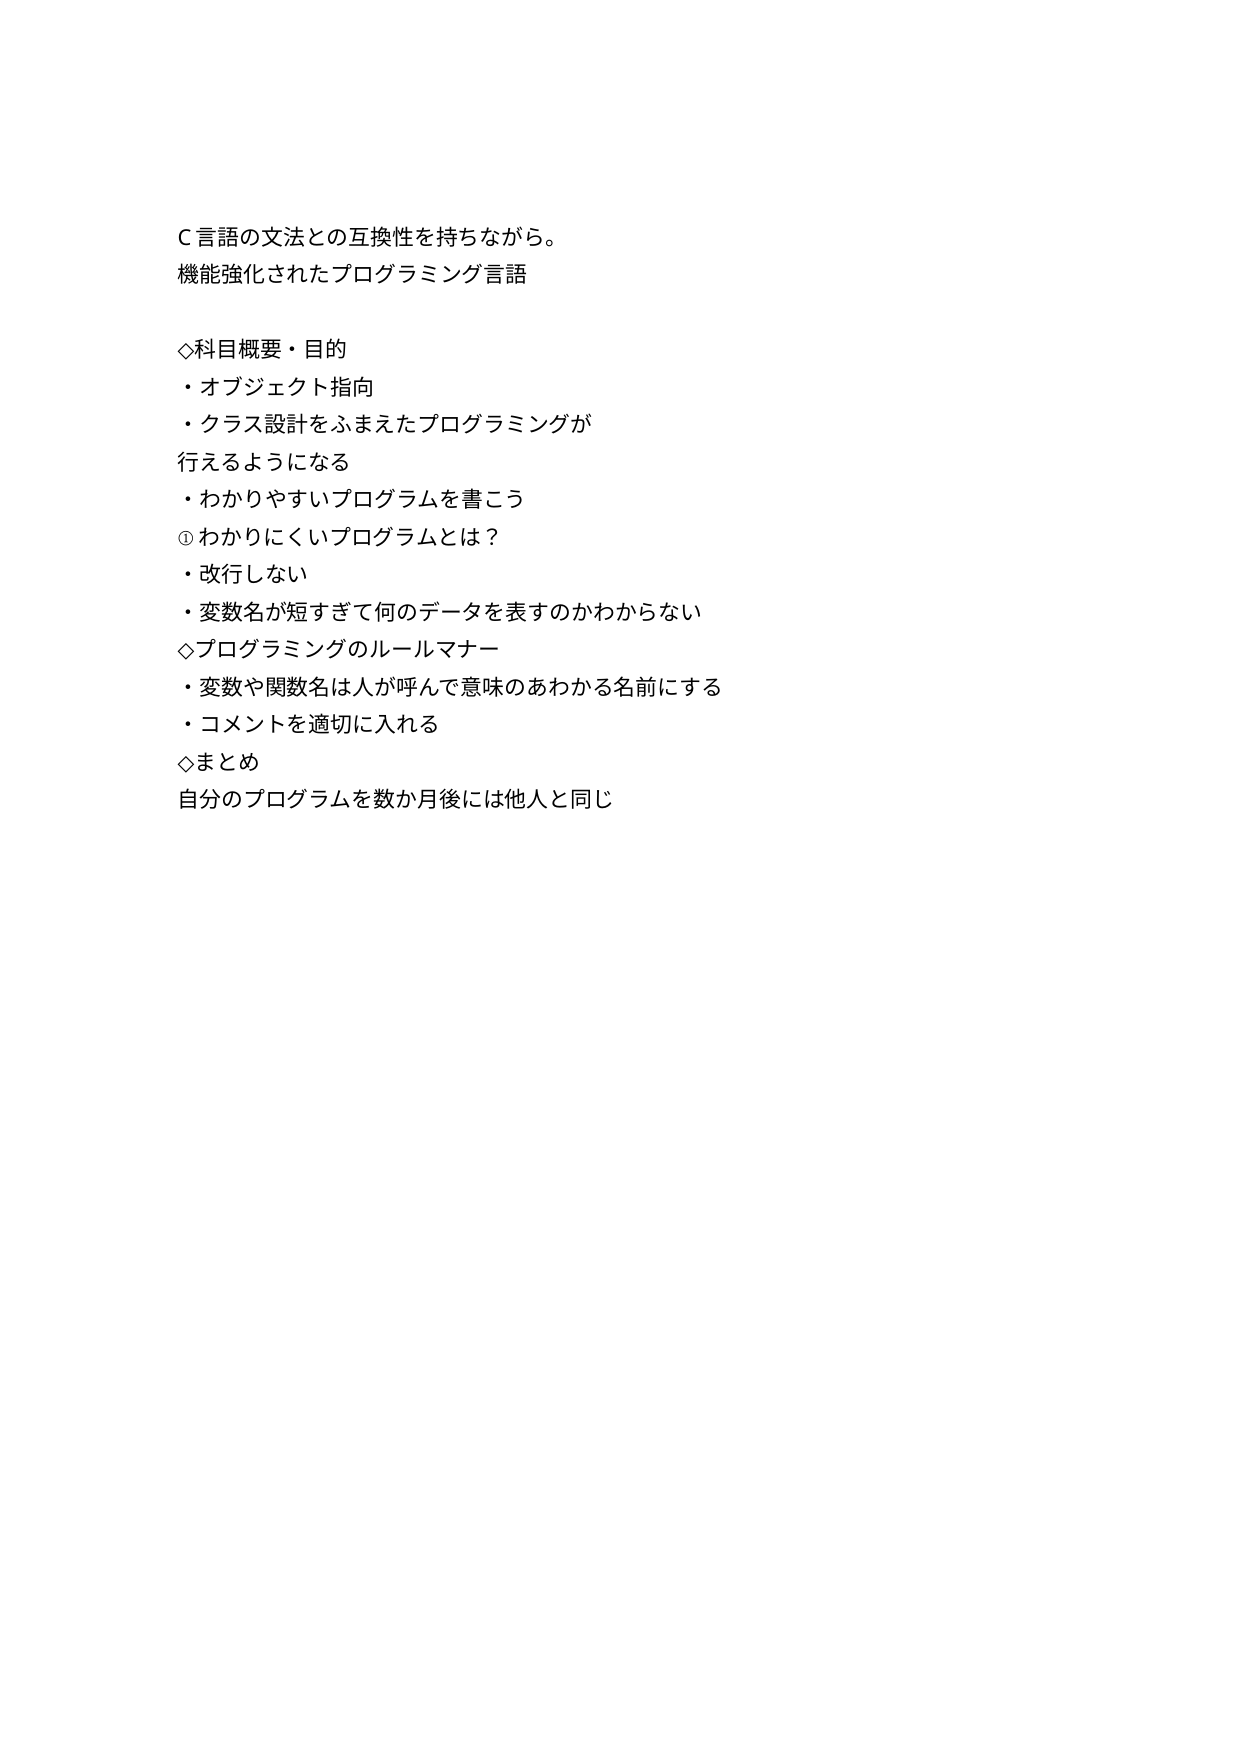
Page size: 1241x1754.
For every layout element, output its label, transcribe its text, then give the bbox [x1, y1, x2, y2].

text ・クラス設計をふまえたプログラミングが [177, 404, 1063, 442]
text 行えるようになる [177, 442, 1063, 479]
text 機能強化されたプログラミング言語 [177, 254, 1063, 292]
text C言語の文法との互換性を持ちながら。 [177, 217, 1063, 254]
text 科目概要・目的 [177, 329, 1063, 367]
text プログラミングのルールマナー [177, 629, 1063, 667]
text ・変数や関数名は人が呼んで意味のあわかる名前にする [177, 667, 1063, 704]
text ・コメントを適切に入れる [177, 704, 1063, 742]
text ・変数名が短すぎて何のデータを表すのかわからない [177, 592, 1063, 629]
text まとめ [177, 742, 1063, 779]
text 自分のプログラムを数か月後には他人と同じ [177, 779, 1063, 817]
text わかりにくいプログラムとは？ [177, 517, 1063, 554]
text ・改行しない [177, 554, 1063, 592]
text ・わかりやすいプログラムを書こう [177, 479, 1063, 517]
text ・オブジェクト指向 [177, 367, 1063, 404]
